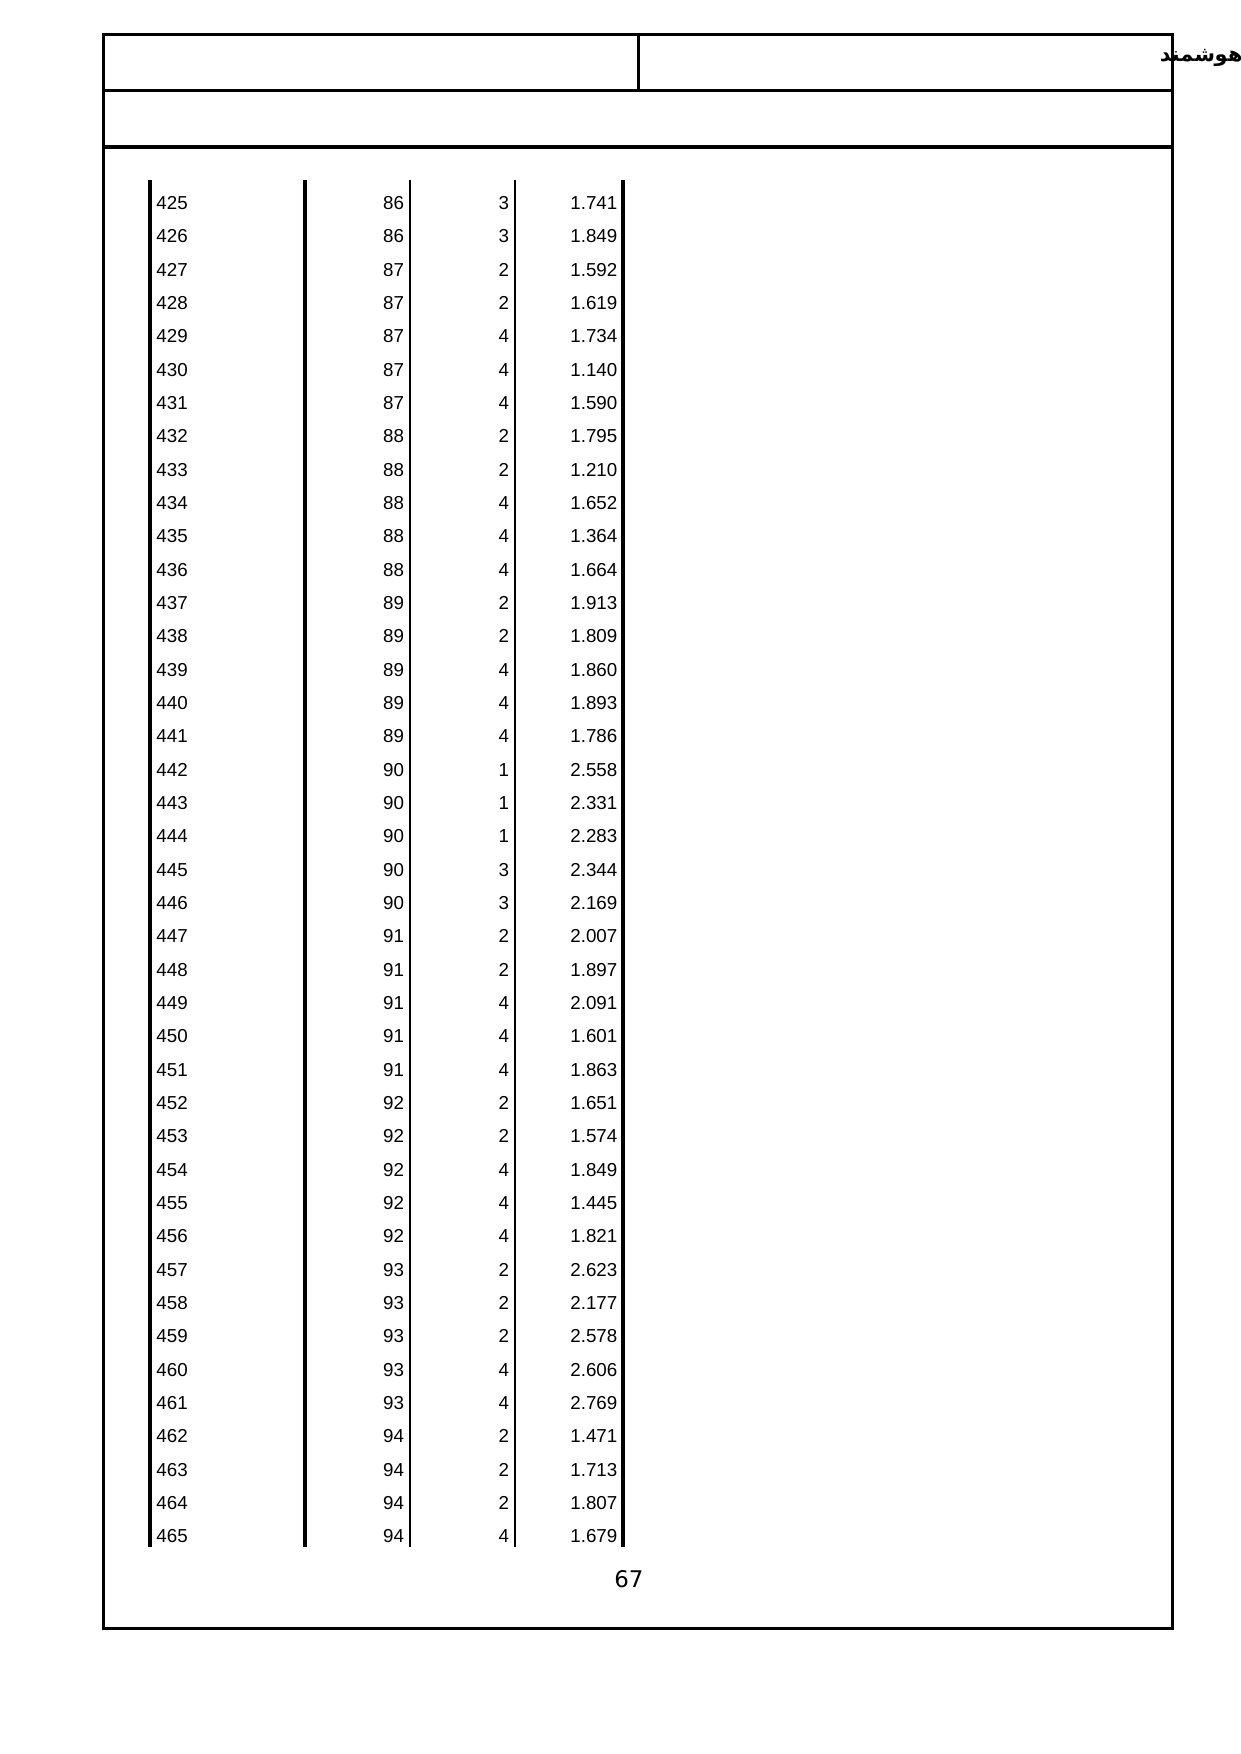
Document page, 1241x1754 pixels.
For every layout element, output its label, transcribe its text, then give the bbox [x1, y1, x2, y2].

table_cell 2.558 [516, 747, 621, 780]
table_cell 2 [411, 1080, 514, 1113]
table_cell 94 [307, 1480, 409, 1513]
table_cell 93 [307, 1347, 409, 1380]
table_cell 1 [411, 780, 514, 813]
table_cell 86 [307, 214, 409, 247]
table_cell 2.007 [516, 914, 621, 947]
table_cell 2 [411, 914, 514, 947]
table_cell 2.344 [516, 847, 621, 880]
table_cell 443 [152, 780, 303, 813]
table_cell 1.849 [516, 1147, 621, 1180]
table_cell 460 [152, 1347, 303, 1380]
table_cell 2.578 [516, 1314, 621, 1347]
table_cell 2.769 [516, 1380, 621, 1413]
table_cell 1.741 [516, 180, 621, 213]
table_cell 2 [411, 414, 514, 447]
table_cell 2.623 [516, 1247, 621, 1280]
table_cell 88 [307, 514, 409, 547]
table_cell 88 [307, 480, 409, 513]
table_cell 92 [307, 1114, 409, 1147]
table_cell 4 [411, 314, 514, 347]
table_cell 1.364 [516, 514, 621, 547]
table_cell 1.664 [516, 547, 621, 580]
table_cell 452 [152, 1080, 303, 1113]
table_cell 1 [411, 814, 514, 847]
table_cell 1 [411, 747, 514, 780]
table_cell 3 [411, 180, 514, 213]
table_cell 439 [152, 647, 303, 680]
table_cell 92 [307, 1180, 409, 1213]
table_cell 1.860 [516, 647, 621, 680]
table_cell 453 [152, 1114, 303, 1147]
table_cell 1.807 [516, 1480, 621, 1513]
table_cell 448 [152, 947, 303, 980]
table_cell 446 [152, 880, 303, 913]
table_cell 2.331 [516, 780, 621, 813]
table_cell 455 [152, 1180, 303, 1213]
table_cell 440 [152, 680, 303, 713]
table_cell 431 [152, 380, 303, 413]
table_cell 94 [307, 1514, 409, 1547]
table_cell 462 [152, 1414, 303, 1447]
table_cell 93 [307, 1247, 409, 1280]
table_cell 447 [152, 914, 303, 947]
table_cell 444 [152, 814, 303, 847]
table_cell 1.863 [516, 1047, 621, 1080]
table_cell 94 [307, 1414, 409, 1447]
table_cell 2 [411, 1280, 514, 1313]
table_cell 90 [307, 847, 409, 880]
table_cell 437 [152, 580, 303, 613]
table_cell 454 [152, 1147, 303, 1180]
table_cell 425 [152, 180, 303, 213]
table_cell 4 [411, 1214, 514, 1247]
table_cell 442 [152, 747, 303, 780]
table_cell 1.601 [516, 1014, 621, 1047]
table_cell 1.445 [516, 1180, 621, 1213]
table_cell 86 [307, 180, 409, 213]
table_cell 1.795 [516, 414, 621, 447]
table_cell 1.809 [516, 614, 621, 647]
table_cell 4 [411, 1014, 514, 1047]
table_cell 449 [152, 980, 303, 1013]
table_cell 92 [307, 1080, 409, 1113]
table_cell 87 [307, 347, 409, 380]
table_cell 87 [307, 380, 409, 413]
table_cell 445 [152, 847, 303, 880]
table_cell 2.091 [516, 980, 621, 1013]
table_cell 94 [307, 1447, 409, 1480]
table_cell 1.679 [516, 1514, 621, 1547]
table_cell 3 [411, 214, 514, 247]
table_cell 433 [152, 447, 303, 480]
table_cell 2 [411, 1414, 514, 1447]
table_cell 3 [411, 880, 514, 913]
table_cell 93 [307, 1314, 409, 1347]
table_cell 427 [152, 247, 303, 280]
table_cell 4 [411, 547, 514, 580]
table_cell 2 [411, 1447, 514, 1480]
table_cell 4 [411, 1380, 514, 1413]
table_cell 1.913 [516, 580, 621, 613]
table_cell 4 [411, 1514, 514, 1547]
table_cell 90 [307, 780, 409, 813]
table_cell 2.283 [516, 814, 621, 847]
table_cell 2 [411, 280, 514, 313]
table_cell 1.849 [516, 214, 621, 247]
table_cell 91 [307, 1014, 409, 1047]
table_cell 1.574 [516, 1114, 621, 1147]
table_cell 88 [307, 547, 409, 580]
table_cell 89 [307, 714, 409, 747]
table_cell 89 [307, 647, 409, 680]
table_cell 1.713 [516, 1447, 621, 1480]
table_cell 432 [152, 414, 303, 447]
table_cell 461 [152, 1380, 303, 1413]
table_cell 1.651 [516, 1080, 621, 1113]
table_cell 4 [411, 647, 514, 680]
table_cell 457 [152, 1247, 303, 1280]
table_cell 438 [152, 614, 303, 647]
table_cell 430 [152, 347, 303, 380]
table_cell 87 [307, 280, 409, 313]
table_cell 92 [307, 1214, 409, 1247]
table_cell 89 [307, 614, 409, 647]
table_cell 2 [411, 1480, 514, 1513]
table_cell 2.177 [516, 1280, 621, 1313]
table_cell 91 [307, 947, 409, 980]
table_cell 89 [307, 580, 409, 613]
table_cell 2 [411, 1314, 514, 1347]
table_cell 4 [411, 380, 514, 413]
table_cell 2.169 [516, 880, 621, 913]
table_cell 88 [307, 414, 409, 447]
table_cell 4 [411, 347, 514, 380]
table_cell 1.821 [516, 1214, 621, 1247]
table_cell 1.471 [516, 1414, 621, 1447]
table_cell 1.786 [516, 714, 621, 747]
table_cell 1.590 [516, 380, 621, 413]
table_cell 464 [152, 1480, 303, 1513]
table_cell 90 [307, 814, 409, 847]
table_cell 1.210 [516, 447, 621, 480]
table_cell 441 [152, 714, 303, 747]
table_cell 2 [411, 580, 514, 613]
table_cell 429 [152, 314, 303, 347]
table_cell 92 [307, 1147, 409, 1180]
table_cell 4 [411, 1147, 514, 1180]
table_cell 91 [307, 914, 409, 947]
table_cell 3 [411, 847, 514, 880]
table_cell 2 [411, 614, 514, 647]
table_cell 4 [411, 980, 514, 1013]
table_cell 1.619 [516, 280, 621, 313]
table_cell 4 [411, 1347, 514, 1380]
table_cell 2 [411, 1247, 514, 1280]
table_cell 2 [411, 1114, 514, 1147]
table_cell 434 [152, 480, 303, 513]
table_cell 87 [307, 314, 409, 347]
table_cell 88 [307, 447, 409, 480]
table_cell 91 [307, 980, 409, 1013]
table_cell 93 [307, 1280, 409, 1313]
table_cell 91 [307, 1047, 409, 1080]
table_cell 4 [411, 714, 514, 747]
table_cell 1.897 [516, 947, 621, 980]
table_cell 4 [411, 514, 514, 547]
table_cell 450 [152, 1014, 303, 1047]
table_cell 4 [411, 480, 514, 513]
table_cell 436 [152, 547, 303, 580]
table_cell 4 [411, 1047, 514, 1080]
table_cell 90 [307, 747, 409, 780]
table_cell 456 [152, 1214, 303, 1247]
table_cell 459 [152, 1314, 303, 1347]
table_cell 4 [411, 1180, 514, 1213]
table_cell 1.592 [516, 247, 621, 280]
table_cell 428 [152, 280, 303, 313]
table_cell 435 [152, 514, 303, 547]
table_cell 2 [411, 247, 514, 280]
table_cell 465 [152, 1514, 303, 1547]
table_cell 2 [411, 947, 514, 980]
table_cell 1.893 [516, 680, 621, 713]
table_cell 93 [307, 1380, 409, 1413]
table_cell 4 [411, 680, 514, 713]
table_cell 2 [411, 447, 514, 480]
table_cell 463 [152, 1447, 303, 1480]
table_cell 1.652 [516, 480, 621, 513]
table_cell 1.734 [516, 314, 621, 347]
table_cell 89 [307, 680, 409, 713]
table_cell 426 [152, 214, 303, 247]
table_cell 2.606 [516, 1347, 621, 1380]
table_cell 90 [307, 880, 409, 913]
table_cell 458 [152, 1280, 303, 1313]
table_cell 1.140 [516, 347, 621, 380]
table_cell 451 [152, 1047, 303, 1080]
table_cell 87 [307, 247, 409, 280]
